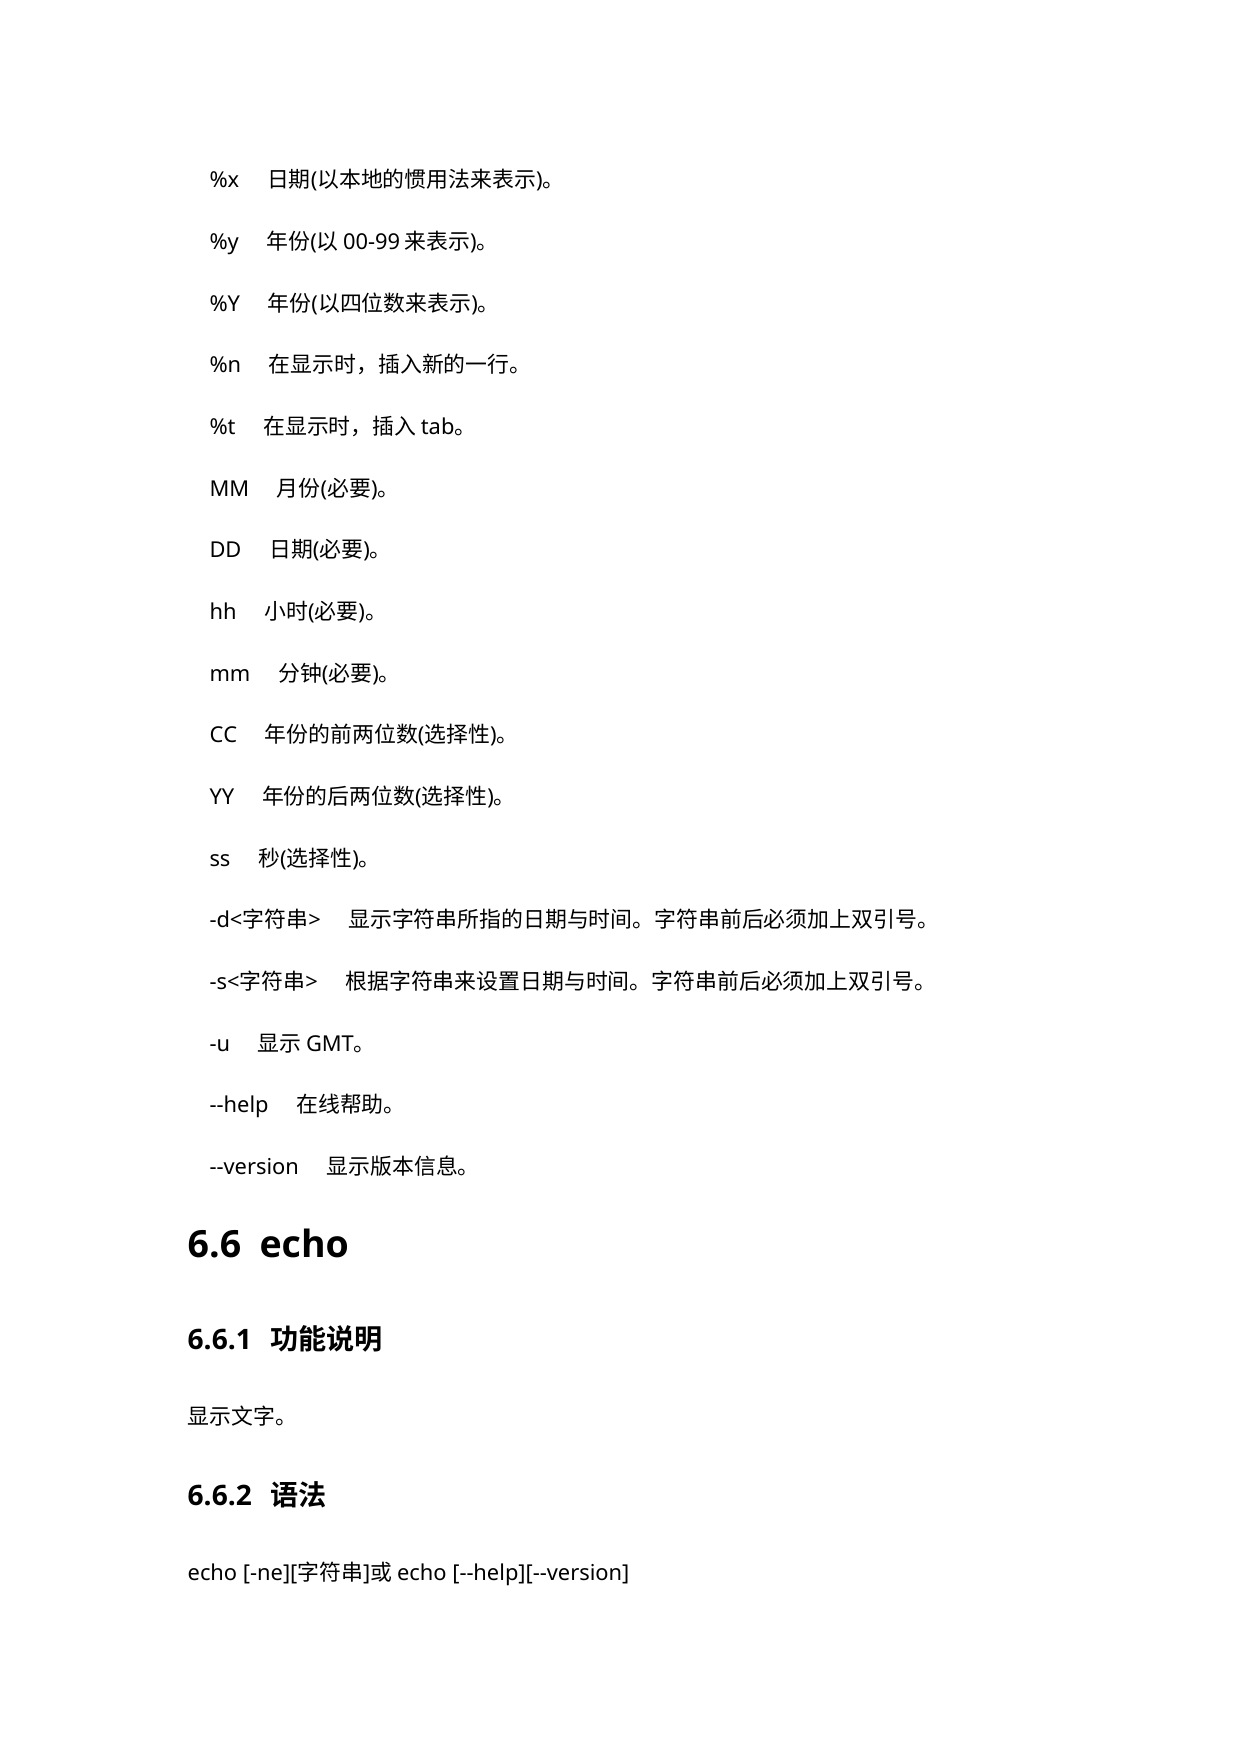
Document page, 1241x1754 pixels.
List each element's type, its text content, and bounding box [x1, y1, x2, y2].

text 6.6.1 功能说明 [187, 1304, 1053, 1369]
text --version 显示版本信息。 [187, 1149, 1053, 1181]
text %Y 年份(以四位数来表示)。 [187, 285, 1053, 318]
text 显示文字。 [187, 1399, 1053, 1431]
text --help 在线帮助。 [187, 1087, 1053, 1119]
text -s<字符串> 根据字符串来设置日期与时间。字符串前后必须加上双引号。 [187, 964, 1053, 996]
text %t 在显示时，插入tab。 [187, 409, 1053, 441]
text mm 分钟(必要)。 [187, 655, 1053, 688]
text DD 日期(必要)。 [187, 532, 1053, 564]
text MM 月份(必要)。 [187, 470, 1053, 503]
text 6.6 echo [187, 1210, 1053, 1275]
text %y 年份(以00-99来表示)。 [187, 224, 1053, 256]
text -u 显示GMT。 [187, 1025, 1053, 1058]
text %x 日期(以本地的惯用法来表示)。 [187, 162, 1053, 194]
text CC 年份的前两位数(选择性)。 [187, 717, 1053, 749]
text -d<字符串> 显示字符串所指的日期与时间。字符串前后必须加上双引号。 [187, 902, 1053, 934]
text ss 秒(选择性)。 [187, 840, 1053, 873]
text hh 小时(必要)。 [187, 594, 1053, 626]
text %n 在显示时，插入新的一行。 [187, 347, 1053, 379]
text 6.6.2 语法 [187, 1460, 1053, 1525]
text YY 年份的后两位数(选择性)。 [187, 779, 1053, 811]
text echo [-ne][字符串]或 echo [--help][--version] [187, 1554, 1053, 1587]
